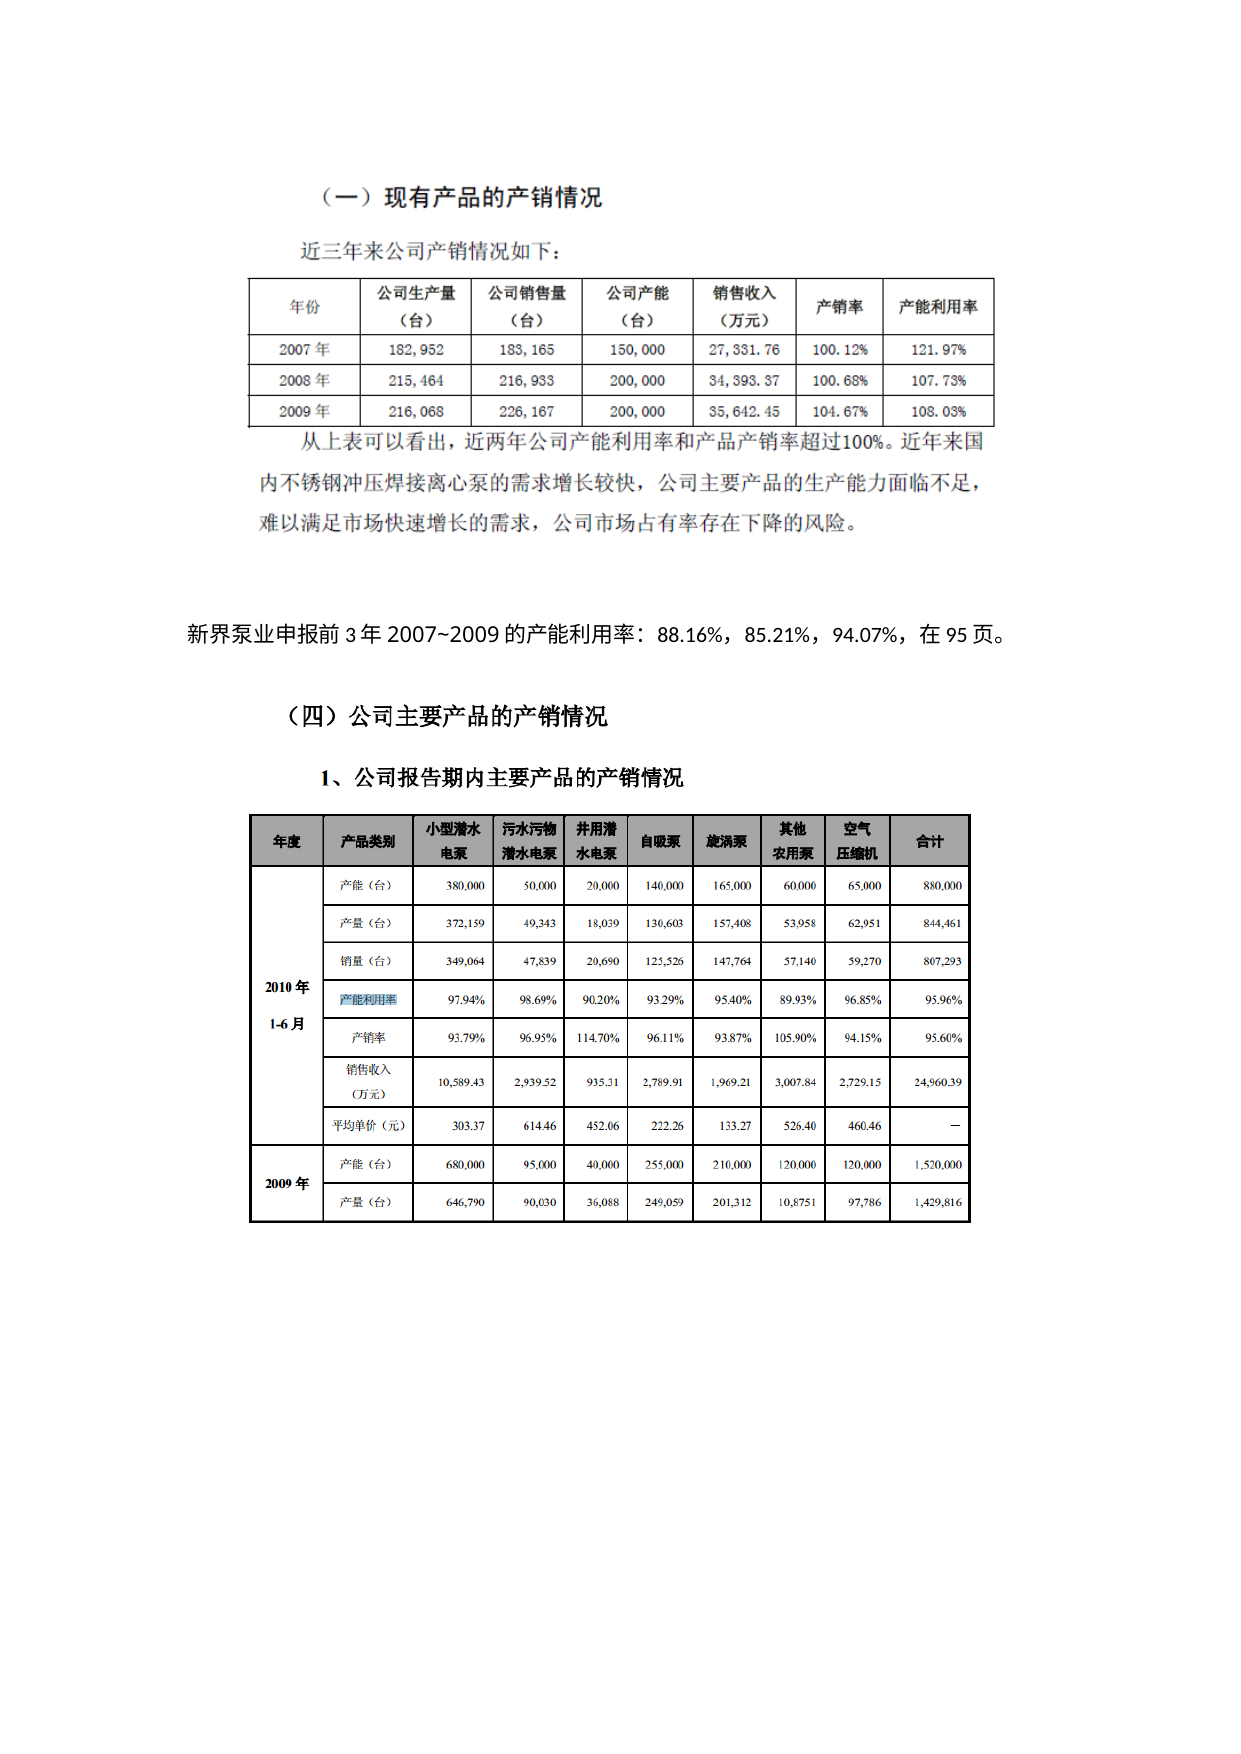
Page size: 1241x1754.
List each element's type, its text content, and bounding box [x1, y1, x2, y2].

picture [187, 162, 1053, 552]
picture [187, 682, 1052, 1255]
list 新界泵业申报前3年2007~2009的产能利用率：88.16%，85.21%，94.07%，在95页。 [187, 617, 1053, 649]
